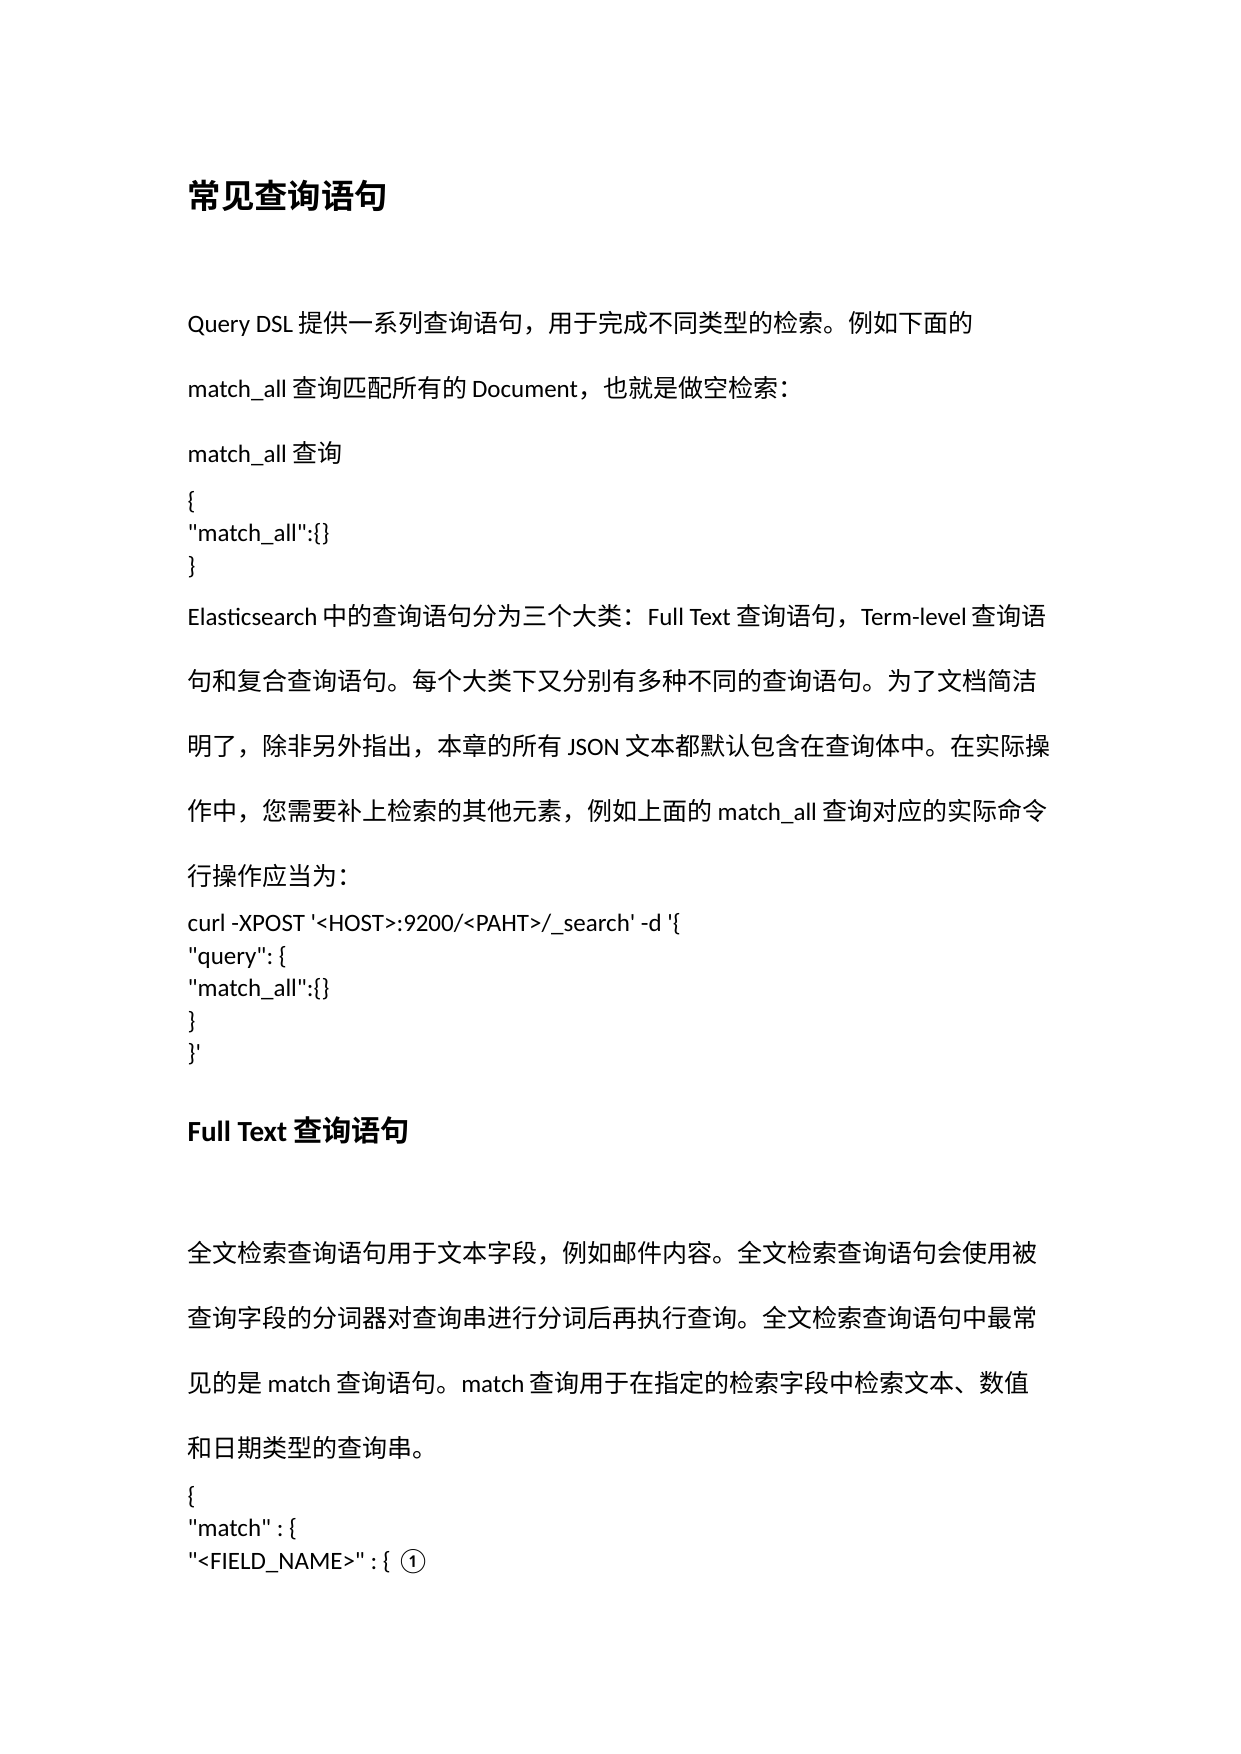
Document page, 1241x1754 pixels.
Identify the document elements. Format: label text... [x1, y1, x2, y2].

subtitle Full Text查询语句 [187, 1096, 1053, 1161]
text Query DSL提供一系列查询语句，用于完成不同类型的检索。例如下面的match_all查询匹配所有的Document，也就是做空检索： match_all查询 { "match_all":{} } Elasticsearch中的查询语句分为三个大类：Full Text查询语句，Term-level查询语句和复合查询语句。每个大类下又分别有多种不同的查询语句。为了文档简洁明了，除非另外指出，本章的所有JSON文本都默认包含在查询体中。在实际操作中，您需要补上检索的其他元素，例如上面的match_all查询对应的实际命令行操作应当为： curl -XPOST '<HOST>:9200/<PAHT>/_search' -d '{ "query": { "match_all":{} } }' [187, 289, 1053, 1069]
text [187, 1219, 1053, 1577]
subtitle 常见查询语句 [187, 162, 1053, 227]
